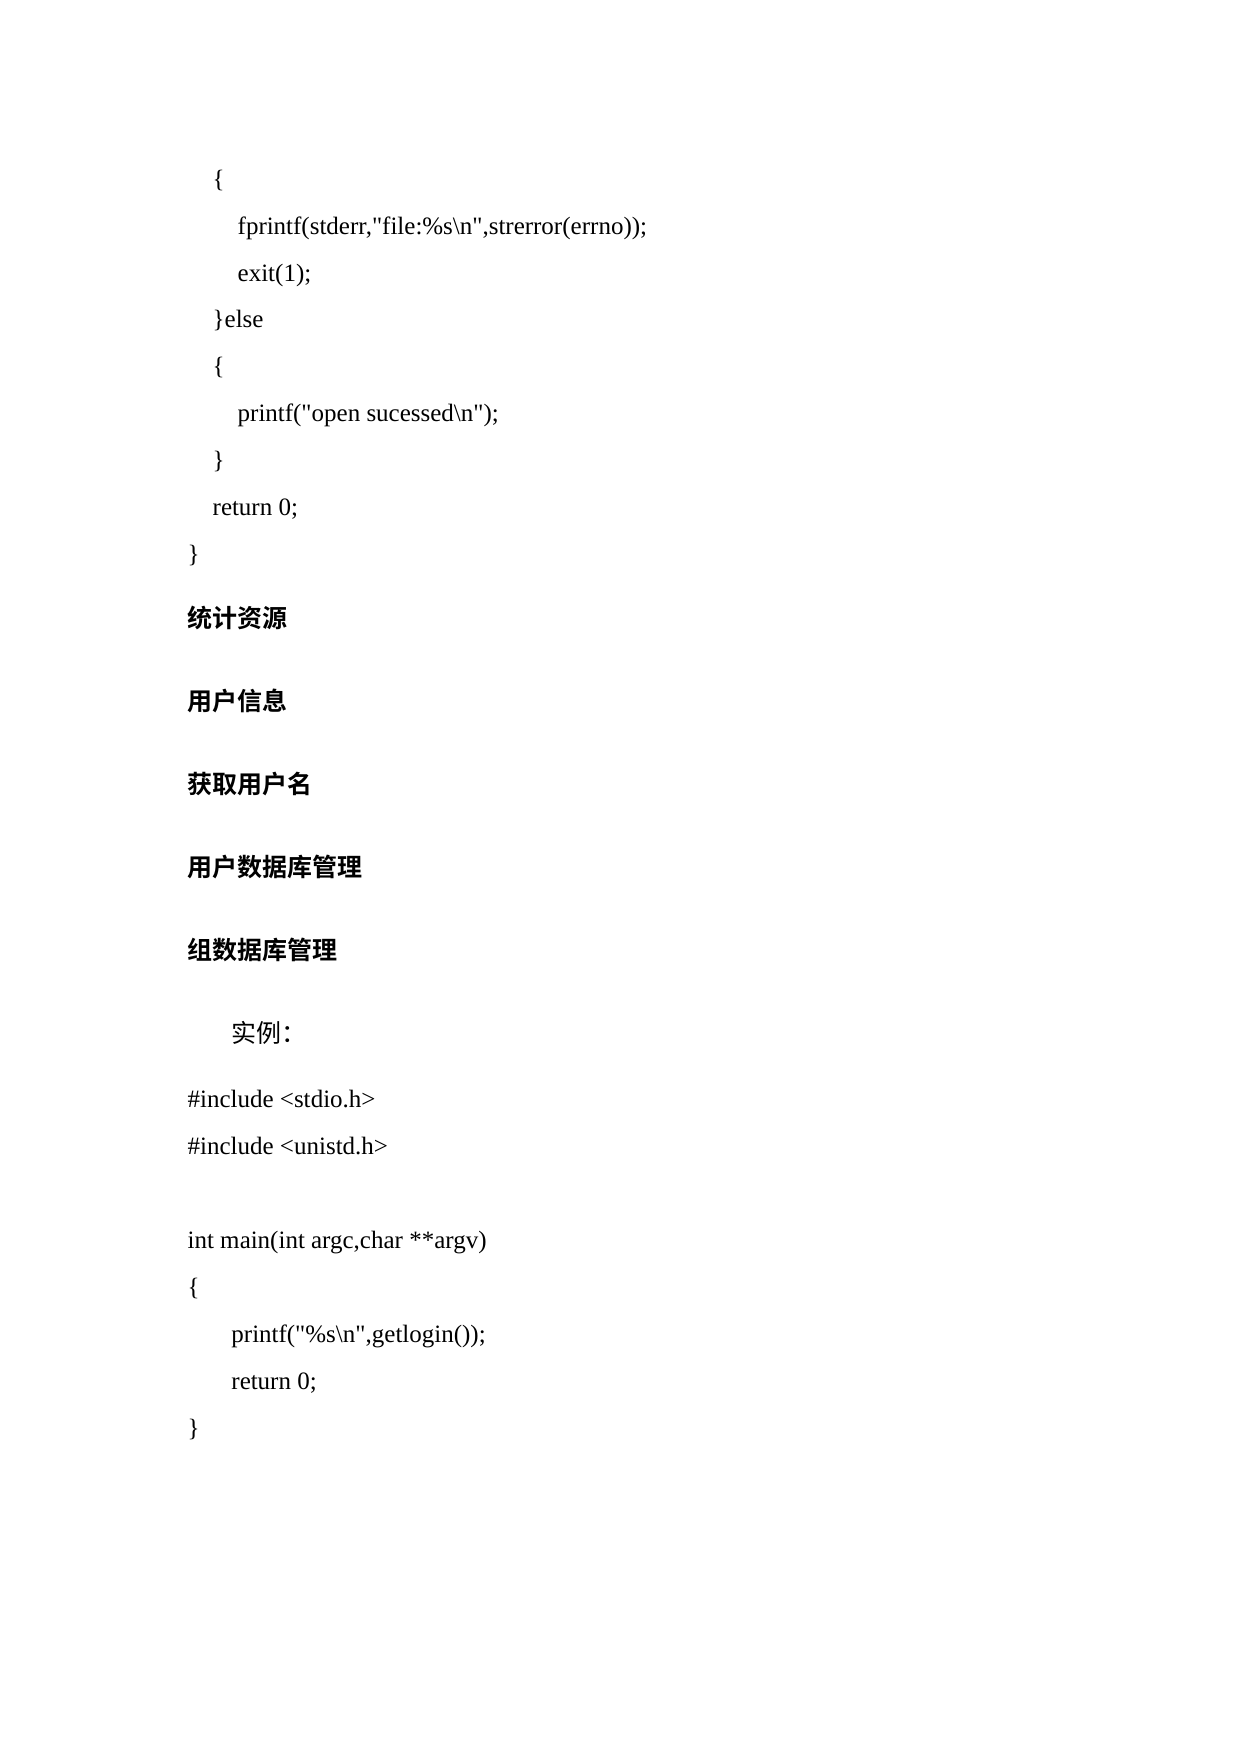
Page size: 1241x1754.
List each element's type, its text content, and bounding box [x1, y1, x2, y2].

text 实例： [187, 999, 1053, 1064]
subtitle 统计资源 [187, 584, 1053, 649]
text #include <unistd.h> [187, 1129, 1053, 1162]
text } [187, 537, 1053, 569]
subtitle 组数据库管理 [187, 916, 1053, 981]
text printf("open sucessed\n"); [187, 396, 1053, 429]
text } [187, 443, 1053, 476]
text }else [187, 303, 1053, 335]
subtitle 用户数据库管理 [187, 833, 1053, 898]
text printf("%s\n",getlogin()); [187, 1317, 1053, 1349]
text int main(int argc,char **argv) [187, 1223, 1053, 1256]
text } [187, 1411, 1053, 1443]
subtitle 获取用户名 [187, 750, 1053, 815]
text { [187, 349, 1053, 382]
text return 0; [187, 1364, 1053, 1396]
text { [187, 1270, 1053, 1303]
text exit(1); [187, 256, 1053, 288]
text #include <stdio.h> [187, 1083, 1053, 1115]
text { [187, 162, 1053, 194]
subtitle 用户信息 [187, 667, 1053, 732]
text fprintf(stderr,"file:%s\n",strerror(errno)); [187, 209, 1053, 241]
text return 0; [187, 490, 1053, 523]
